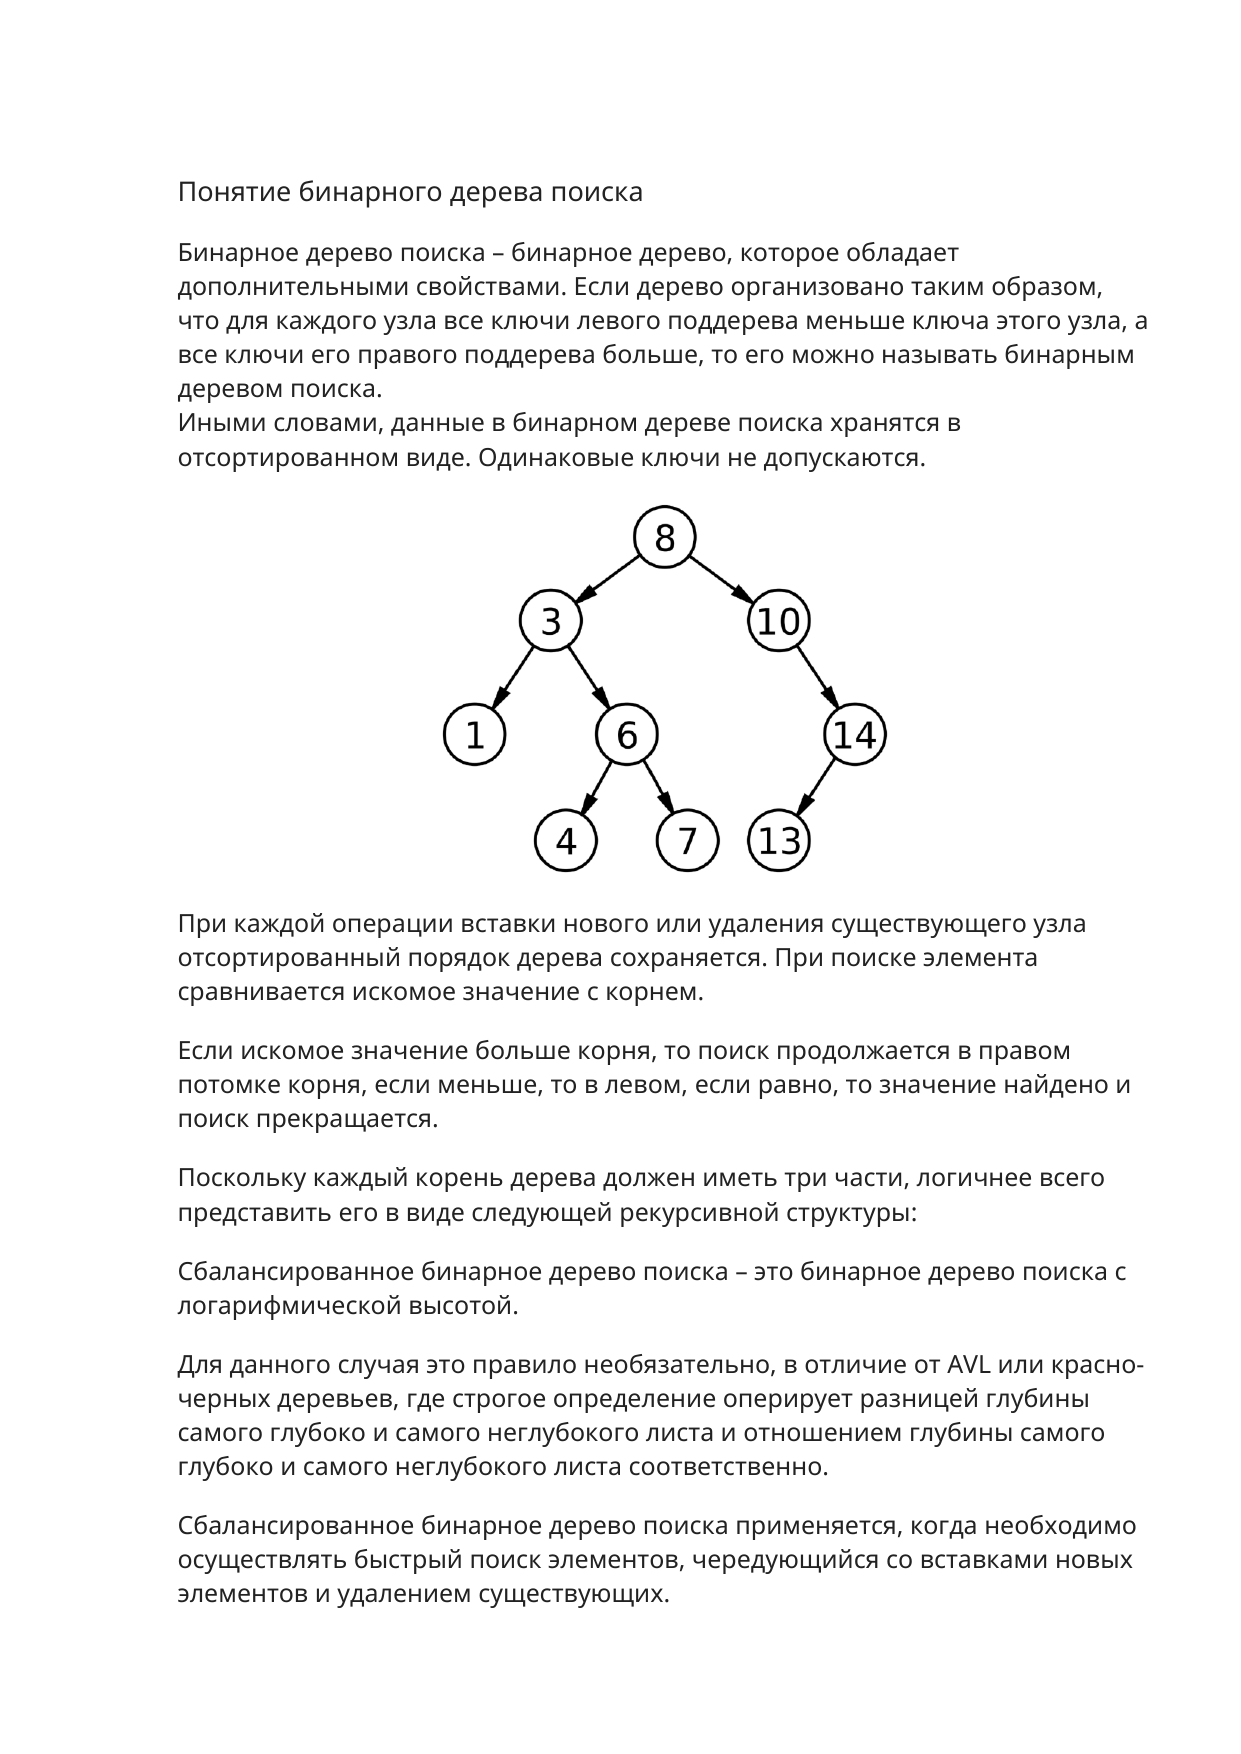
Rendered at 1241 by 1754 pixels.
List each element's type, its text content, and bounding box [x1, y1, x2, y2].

text Бинарное дерево поиска – бинарное дерево, которое обладает дополнительными свойствами. Если дерево организовано таким образом, что для каждого узла все ключи левого поддерева меньше ключа этого узла, а все ключи его правого поддерева больше, то его можно называть бинарным деревом поиска. Иными словами, данные в бинарном дереве поиска хранятся в отсортированном виде. Одинаковые ключи не допускаются. [177, 235, 1152, 473]
text Поскольку каждый корень дерева должен иметь три части, логичнее всего представить его в виде следующей рекурсивной структуры: [177, 1160, 1152, 1228]
text Для данного случая это правило необязательно, в отличие от AVL или красно-черных деревьев, где строгое определение оперирует разницей глубины самого глубоко и самого неглубокого листа и отношением глубины самого глубоко и самого неглубокого листа соответственно. [177, 1346, 1152, 1483]
text Если искомое значение больше корня, то поиск продолжается в правом потомке корня, если меньше, то в левом, если равно, то значение найдено и поиск прекращается. [177, 1033, 1152, 1135]
text Сбалансированное бинарное дерево поиска – это бинарное дерево поиска с логарифмической высотой. [177, 1253, 1152, 1321]
text При каждой операции вставки нового или удаления существующего узла отсортированный порядок дерева сохраняется. При поиске элемента сравнивается искомое значение с корнем. [177, 906, 1152, 1008]
picture [434, 498, 895, 881]
text Сбалансированное бинарное дерево поиска применяется, когда необходимо осуществлять быстрый поиск элементов, чередующийся со вставками новых элементов и удалением существующих. [177, 1508, 1152, 1610]
subtitle Понятие бинарного дерева поиска [177, 173, 1152, 210]
